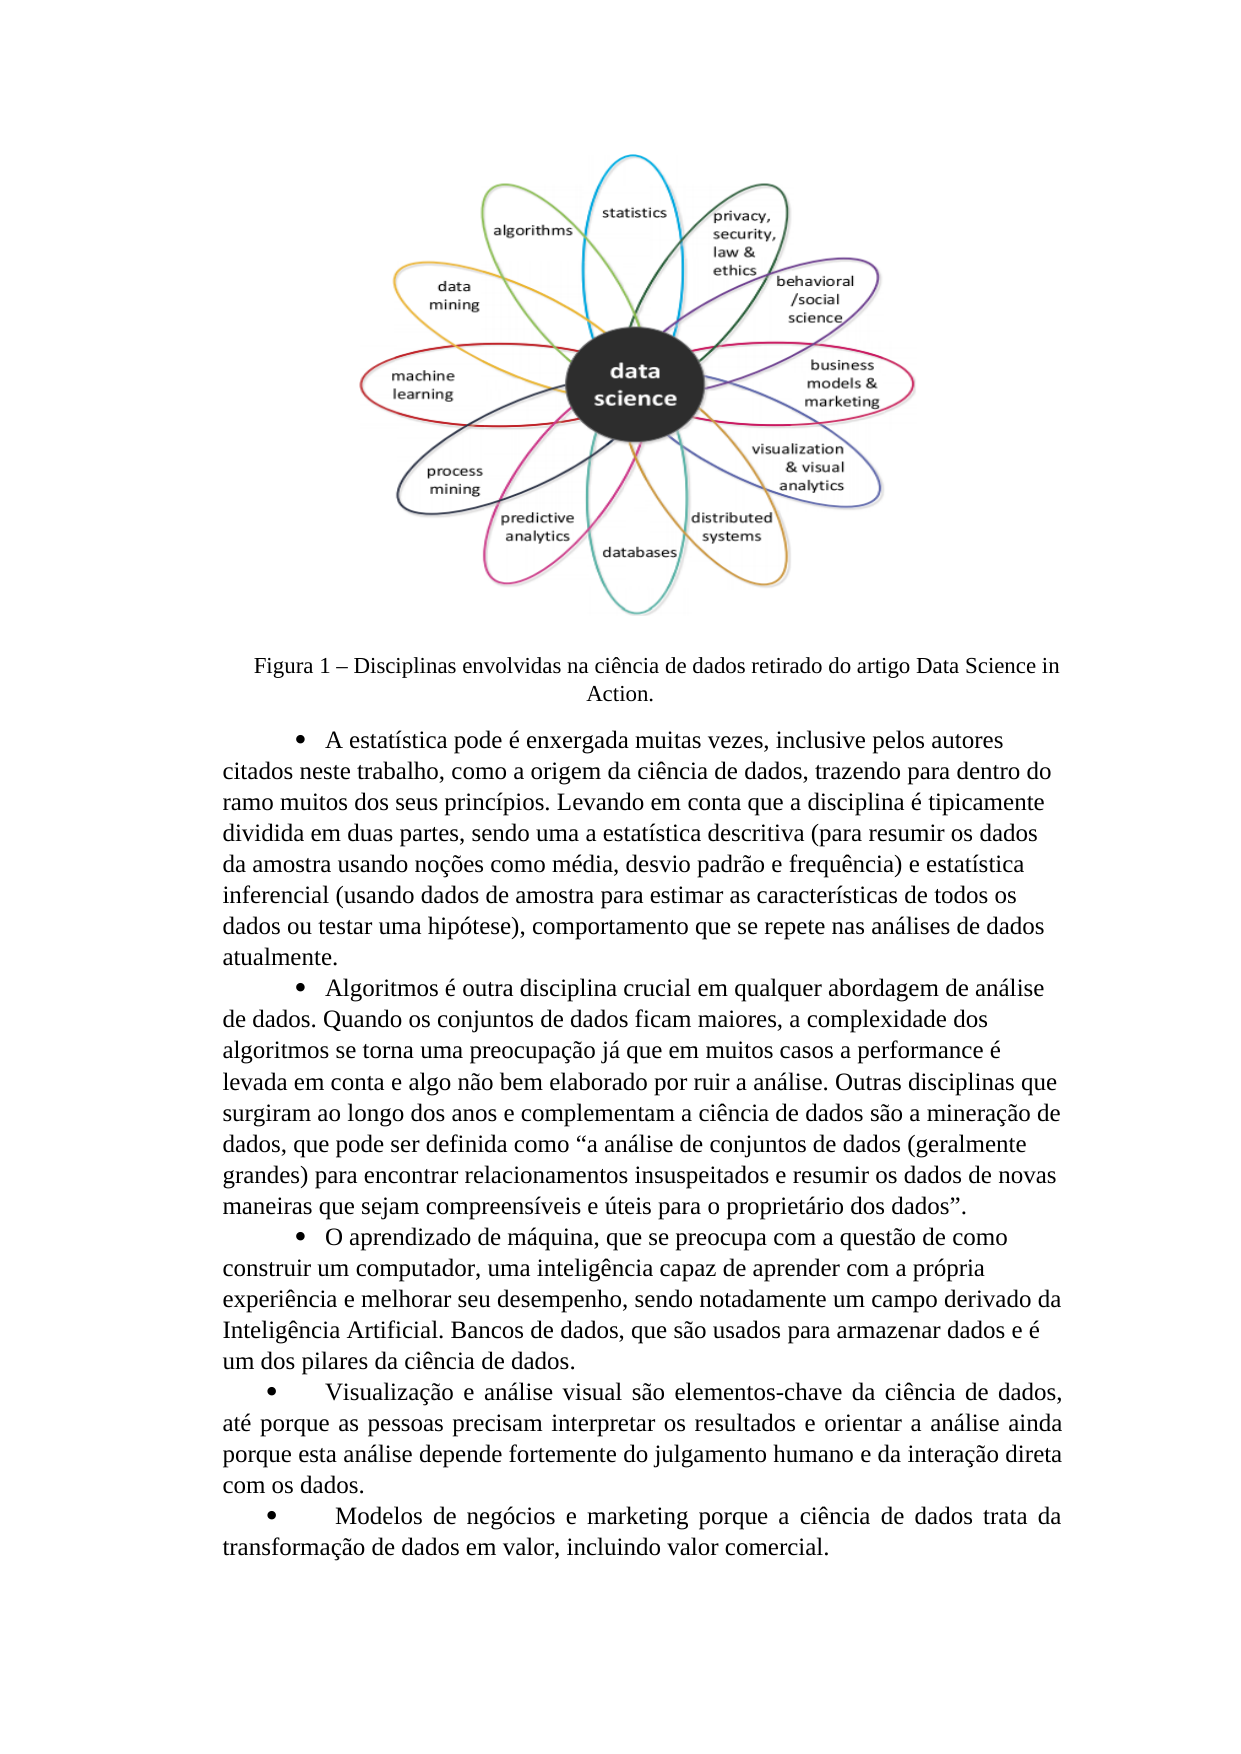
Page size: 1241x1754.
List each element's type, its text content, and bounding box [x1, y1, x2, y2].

list Visualização e análise visual são elementos-chave da ciência de dados, até porque as pessoas precisam interpretar os resultados e orientar a análise ainda porque esta análise depende fortemente do julgamento humano e da interação direta com os dados. [222, 1377, 1063, 1499]
picture [325, 147, 961, 633]
list Modelos de negócios e marketing porque a ciência de dados trata da transformação de dados em valor, incluindo valor comercial. [222, 1501, 1063, 1561]
list Algoritmos é outra disciplina crucial em qualquer abordagem de análise de dados. Quando os conjuntos de dados ficam maiores, a complexidade dos algoritmos se torna uma preocupação já que em muitos casos a performance é levada em conta e algo não bem elaborado por ruir a análise. Outras disciplinas que surgiram ao longo dos anos e complementam a ciência de dados são a mineração de dados, que pode ser definida como “a análise de conjuntos de dados (geralmente grandes) para encontrar relacionamentos insuspeitados e resumir os dados de novas maneiras que sejam compreensíveis e úteis para o proprietário dos dados”. [222, 973, 1063, 1219]
list A estatística pode é enxergada muitas vezes, inclusive pelos autores citados neste trabalho, como a origem da ciência de dados, trazendo para dentro do ramo muitos dos seus princípios. Levando em conta que a disciplina é tipicamente dividida em duas partes, sendo uma a estatística descritiva (para resumir os dados da amostra usando noções como média, desvio padrão e frequência) e estatística inferencial (usando dados de amostra para estimar as características de todos os dados ou testar uma hipótese), comportamento que se repete nas análises de dados atualmente. [222, 725, 1063, 971]
text Figura 1 – Disciplinas envolvidas na ciência de dados retirado do artigo Data Science in Action. [177, 652, 1063, 706]
list O aprendizado de máquina, que se preocupa com a questão de como construir um computador, uma inteligência capaz de aprender com a própria experiência e melhorar seu desempenho, sendo notadamente um campo derivado da Inteligência Artificial. Bancos de dados, que são usados ​​para armazenar dados e é um dos pilares da ciência de dados. [222, 1222, 1063, 1375]
